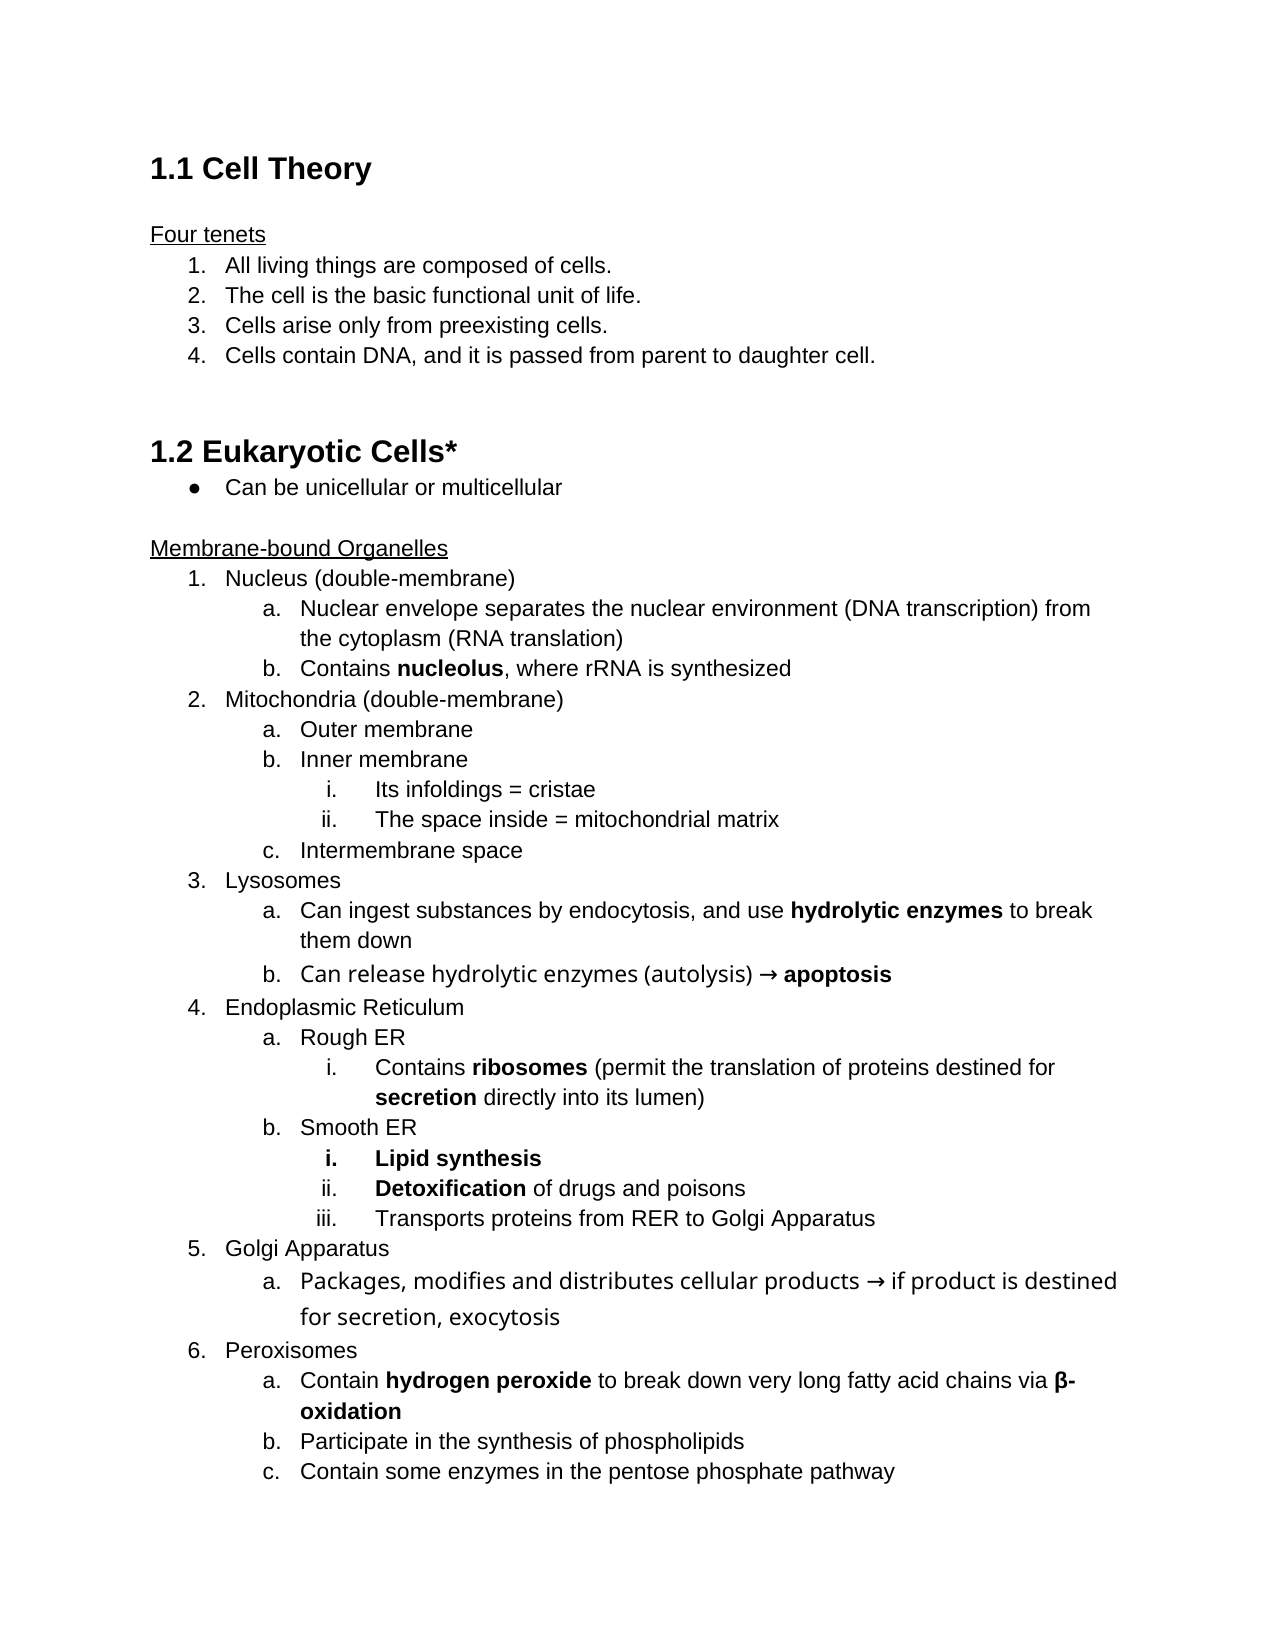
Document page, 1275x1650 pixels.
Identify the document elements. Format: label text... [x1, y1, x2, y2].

list Contains ribosomes (permit the translation of proteins destined for secretion directly into its lumen) [337, 1054, 1125, 1110]
list Contain some enzymes in the pentose phosphate pathway [262, 1458, 1125, 1484]
text 1.2 Eukaryotic Cells* [150, 433, 1125, 469]
list Nucleus (double-membrane) [187, 565, 1125, 591]
list The cell is the basic functional unit of life. [187, 282, 1125, 308]
list Cells arise only from preexisting cells. [187, 312, 1125, 338]
list Smooth ER [262, 1114, 1125, 1141]
list Lysosomes [187, 867, 1125, 893]
list The space inside = mitochondrial matrix [337, 806, 1125, 833]
list Packages, modifies and distributes cellular products → if product is destined for secretion, exocytosis [262, 1265, 1125, 1332]
list Nuclear envelope separates the nuclear environment (DNA transcription) from the cytoplasm (RNA translation) [262, 595, 1125, 652]
list Intermembrane space [262, 837, 1125, 863]
text 1.1 Cell Theory [150, 150, 1125, 186]
text Four tenets [150, 221, 1125, 248]
list Transports proteins from RER to Golgi Apparatus [337, 1205, 1125, 1231]
list Can release hydrolytic enzymes (autolysis) → apoptosis [262, 957, 1125, 989]
text Membrane-bound Organelles [150, 534, 1125, 561]
list Endoplasmic Reticulum [187, 993, 1125, 1020]
list Contain hydrogen peroxide to break down very long fatty acid chains via β-oxidation [262, 1367, 1125, 1424]
list Rough ER [262, 1024, 1125, 1050]
list Peroxisomes [187, 1337, 1125, 1363]
list Contains nucleolus, where rRNA is synthesized [262, 655, 1125, 682]
list Golgi Apparatus [187, 1235, 1125, 1261]
list All living things are composed of cells. [187, 252, 1125, 278]
list Participate in the synthesis of phospholipids [262, 1428, 1125, 1454]
list Its infoldings = cristae [337, 776, 1125, 803]
list Outer membrane [262, 716, 1125, 742]
list Can be unicellular or multicellular [187, 474, 1125, 501]
list Lipid synthesis [337, 1144, 1125, 1171]
list Mitochondria (double-membrane) [187, 686, 1125, 712]
list Cells contain DNA, and it is passed from parent to daughter cell. [187, 342, 1125, 369]
list Inner membrane [262, 746, 1125, 772]
list Detoxification of drugs and poisons [337, 1175, 1125, 1201]
list Can ingest substances by endocytosis, and use hydrolytic enzymes to break them down [262, 897, 1125, 954]
